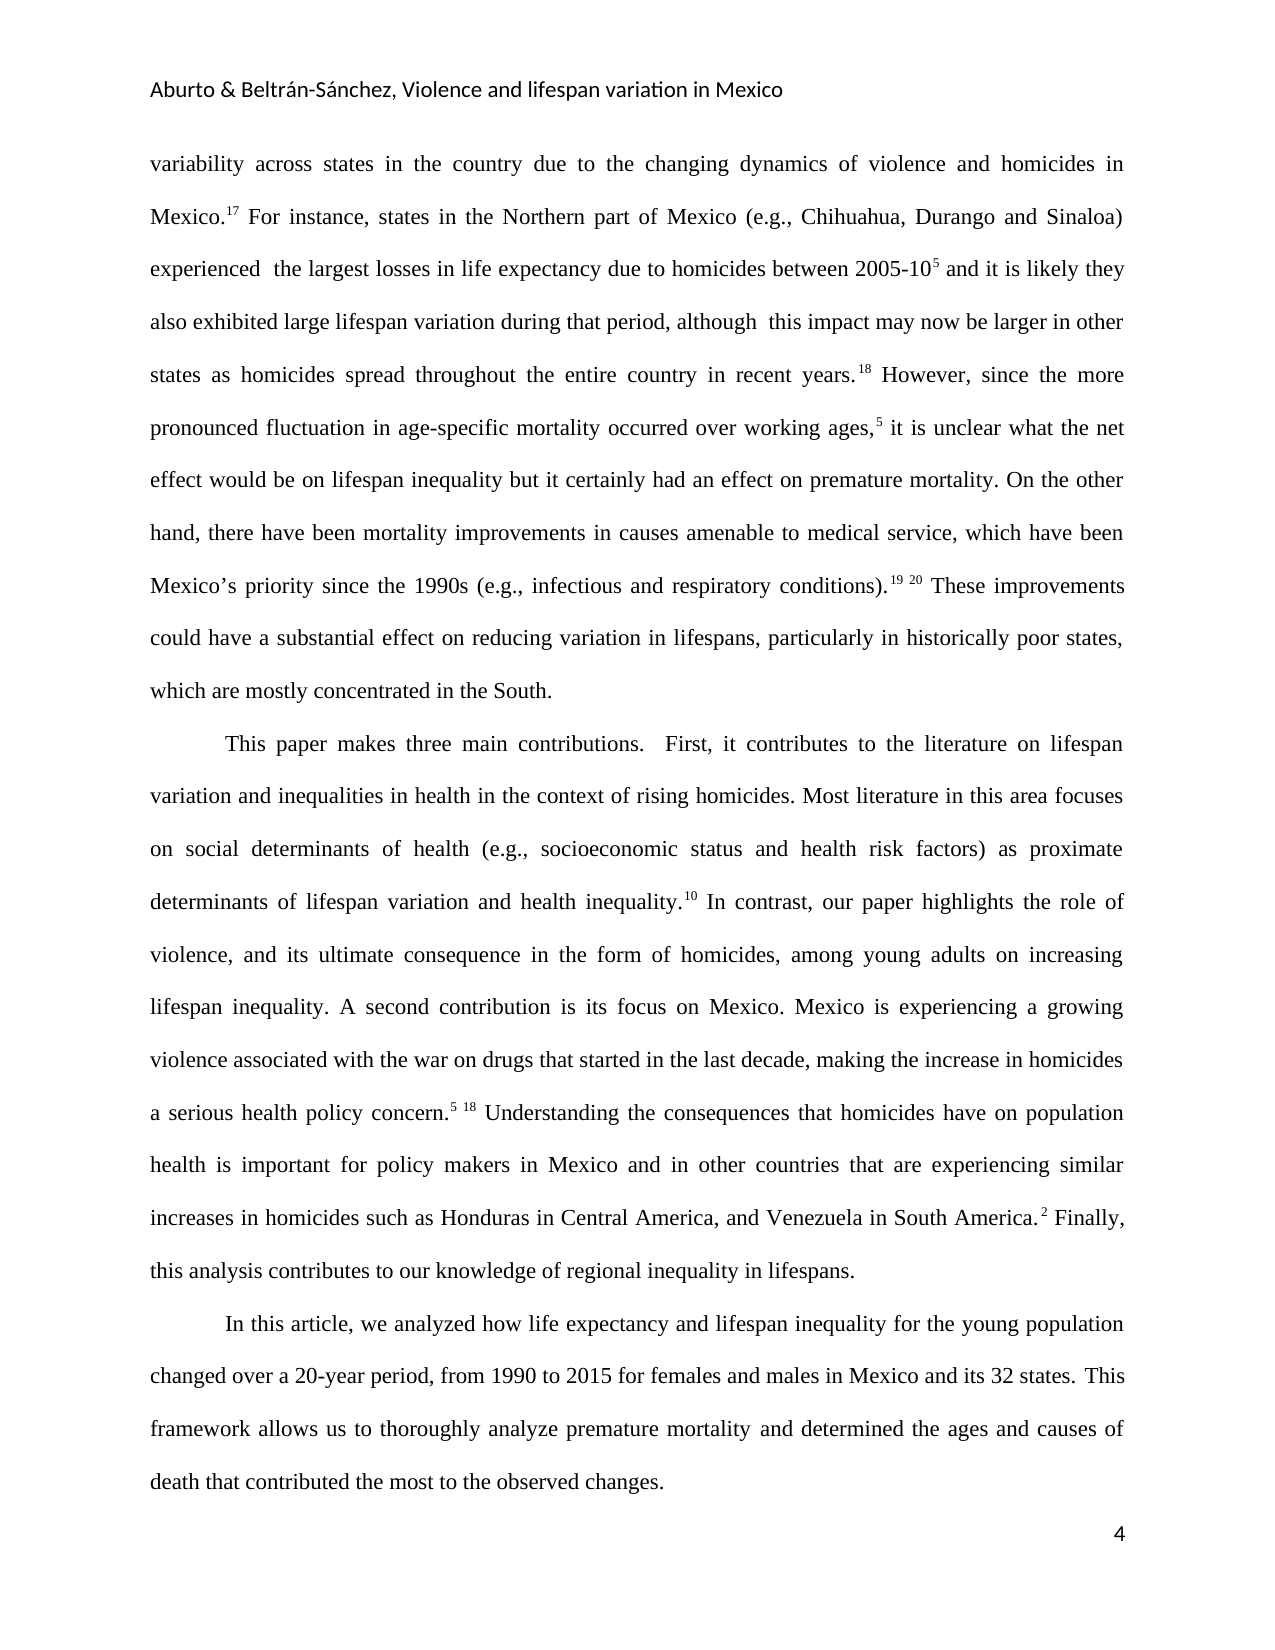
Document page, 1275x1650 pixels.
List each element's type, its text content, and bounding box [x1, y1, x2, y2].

text This paper makes three main contributions. First, it contributes to the literature on lifespan variation and inequalities in health in the context of rising homicides. Most literature in this area focuses on social determinants of health (e.g., socioeconomic status and health risk factors) as proximate determinants of lifespan variation and health inequality.10 In contrast, our paper highlights the role of violence, and its ultimate consequence in the form of homicides, among young adults on increasing lifespan inequality. A second contribution is its focus on Mexico. Mexico is experiencing a growing violence associated with the war on drugs that started in the last decade, making the increase in homicides a serious health policy concern.5 18 Understanding the consequences that homicides have on population health is important for policy makers in Mexico and in other countries that are experiencing similar increases in homicides such as Honduras in Central America, and Venezuela in South America.2 Finally, this analysis contributes to our knowledge of regional inequality in lifespans. [150, 730, 1125, 1283]
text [150, 150, 1125, 703]
text In this article, we analyzed how life expectancy and lifespan inequality for the young population changed over a 20-year period, from 1990 to 2015 for females and males in Mexico and its 32 states. This framework allows us to thoroughly analyze premature mortality and determined the ages and causes of death that contributed the most to the observed changes. [150, 1309, 1125, 1494]
